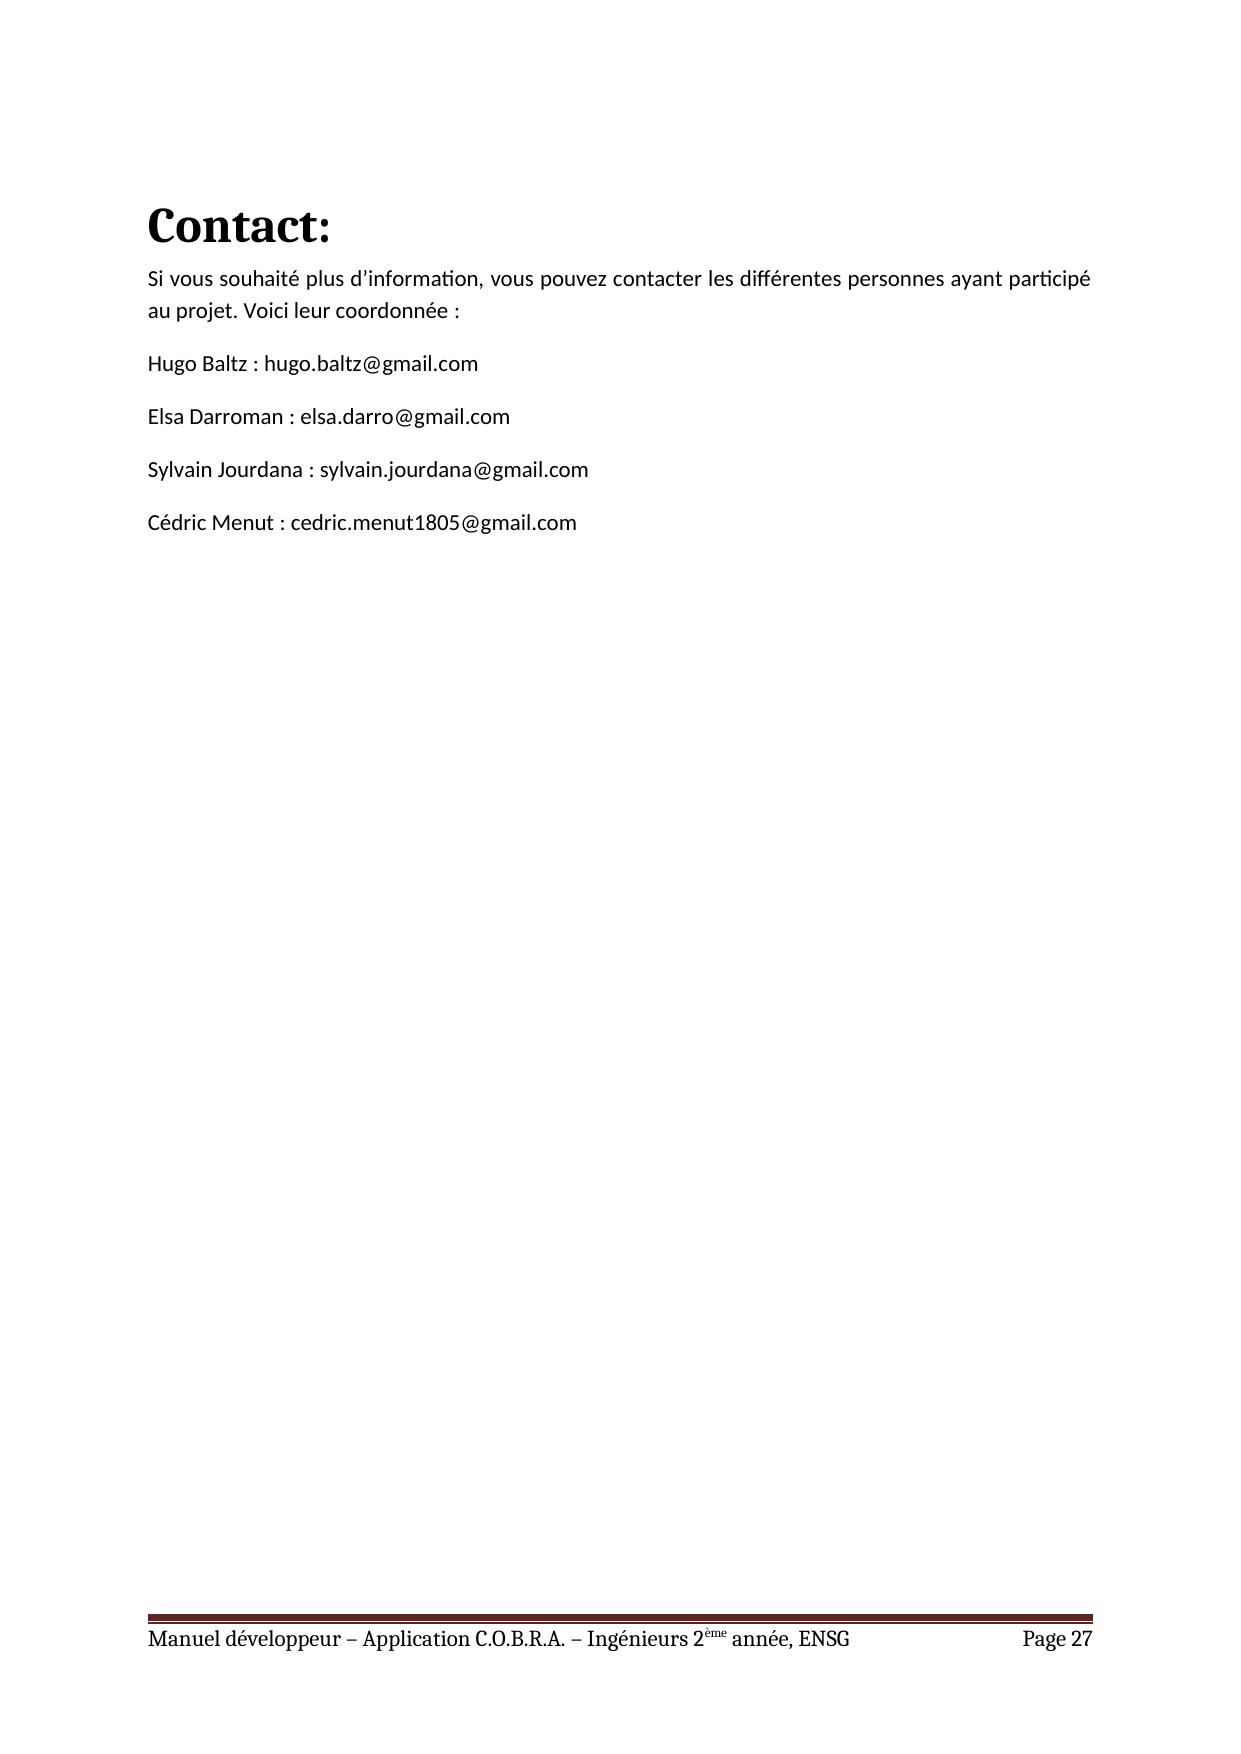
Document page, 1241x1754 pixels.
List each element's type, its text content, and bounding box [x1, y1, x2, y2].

text Sylvain Jourdana : sylvain.jourdana@gmail.com [148, 455, 1093, 483]
text Elsa Darroman : elsa.darro@gmail.com [148, 402, 1093, 430]
text Hugo Baltz : hugo.baltz@gmail.com [148, 349, 1093, 377]
text Cédric Menut : cedric.menut1805@gmail.com [148, 508, 1093, 536]
text Si vous souhaité plus d’information, vous pouvez contacter les différentes personnes ayant participé au projet. Voici leur coordonnée : [148, 264, 1093, 324]
subtitle Contact: [148, 198, 1093, 255]
